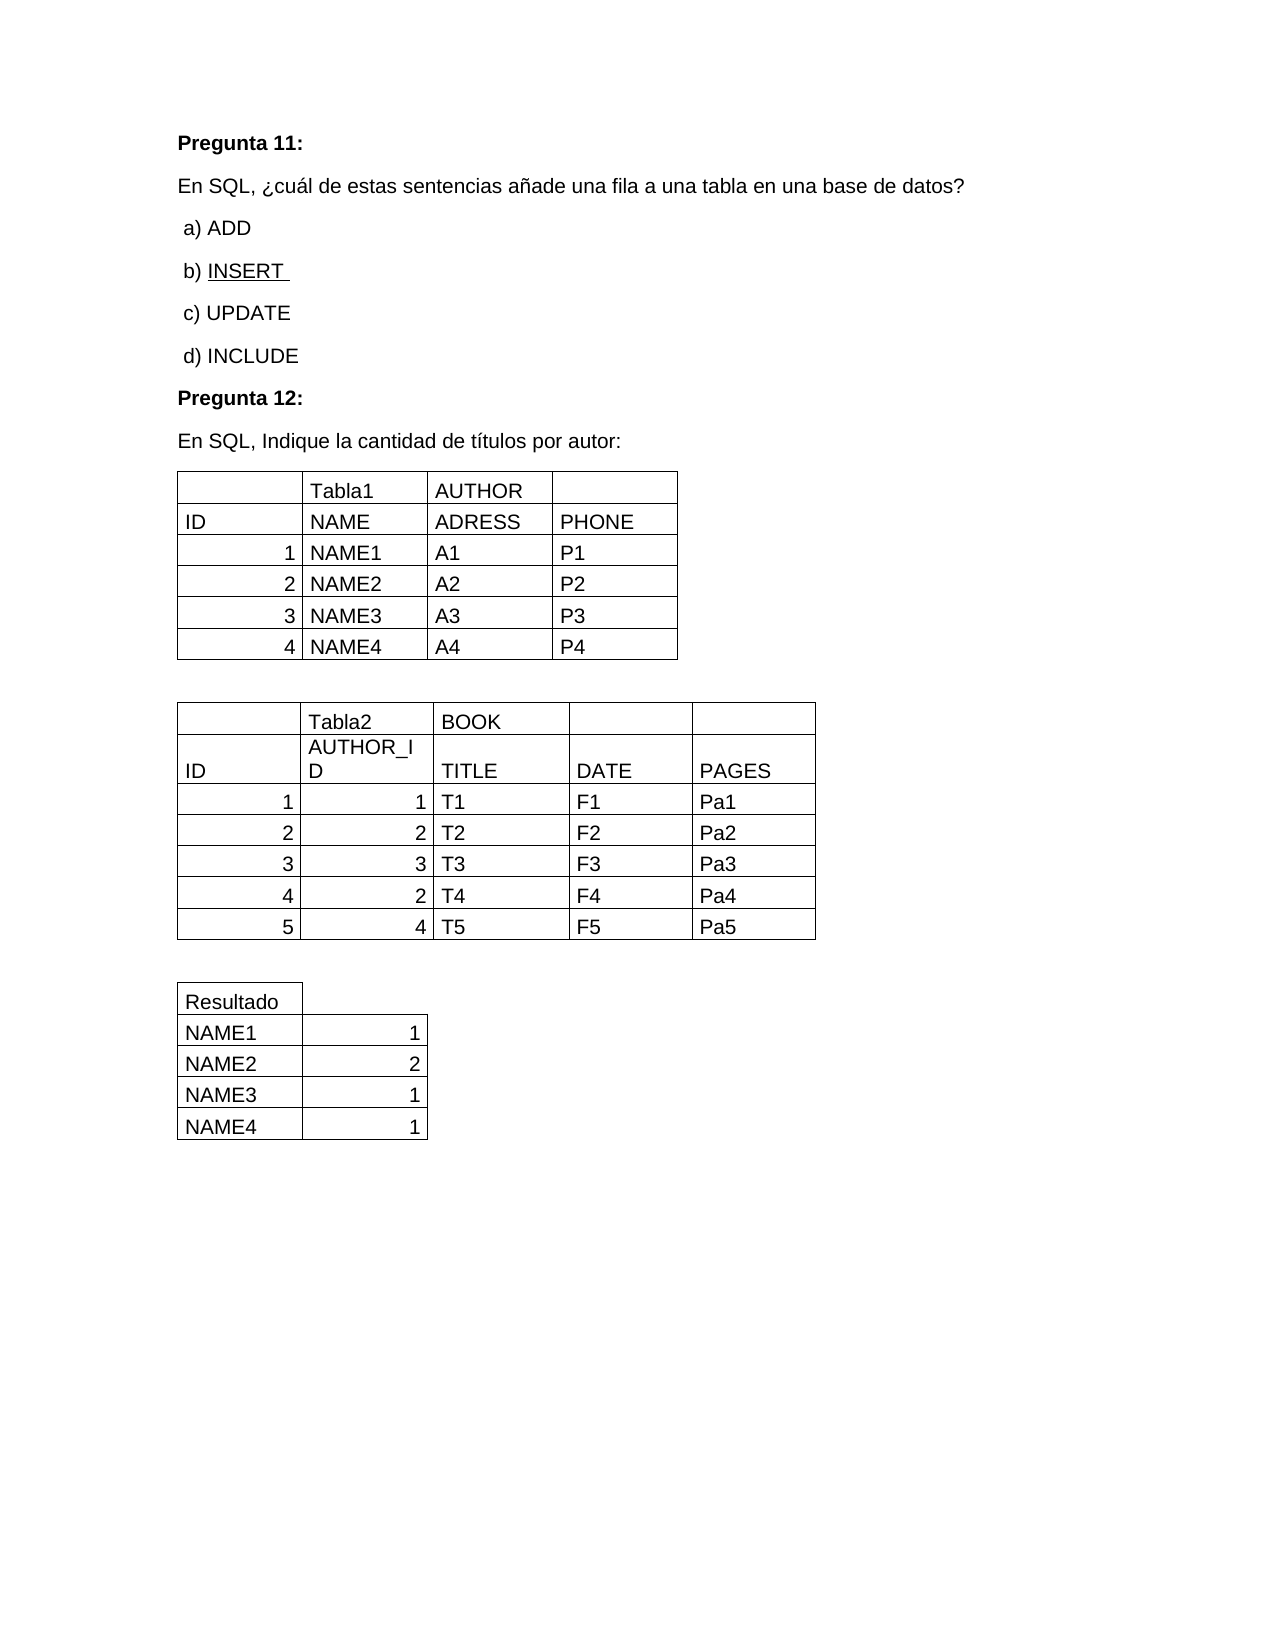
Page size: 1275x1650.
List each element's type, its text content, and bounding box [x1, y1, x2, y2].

table_cell T4 [434, 877, 569, 907]
table_cell 1 [303, 1108, 427, 1138]
table_header Tabla1 [303, 472, 427, 502]
table_cell 1 [303, 1015, 427, 1045]
table_cell 3 [301, 846, 433, 876]
table_cell NAME2 [178, 1046, 302, 1076]
table_cell Pa4 [693, 877, 815, 907]
table_cell P4 [553, 629, 677, 659]
table_cell Pa1 [693, 784, 815, 814]
table_header [693, 703, 815, 733]
table_header Resultado [178, 983, 302, 1013]
table_cell DATE [570, 735, 692, 782]
table_cell AUTHOR_ID [301, 735, 433, 782]
table_cell 2 [301, 877, 433, 907]
table_cell 3 [178, 597, 302, 627]
table_cell F2 [570, 815, 692, 845]
table_header BOOK [434, 703, 569, 733]
table_cell T3 [434, 846, 569, 876]
table_header [553, 472, 677, 502]
text Pregunta 11: [177, 131, 1098, 155]
table_cell ADRESS [428, 504, 552, 534]
table_cell Pa5 [693, 909, 815, 939]
table_cell 1 [301, 784, 433, 814]
table_cell 2 [178, 566, 302, 596]
table_cell 1 [178, 535, 302, 565]
table_cell 3 [178, 846, 300, 876]
table_cell 4 [178, 629, 302, 659]
table_cell F3 [570, 846, 692, 876]
table_cell 2 [301, 815, 433, 845]
table_cell NAME3 [178, 1077, 302, 1107]
text Pregunta 12: [177, 386, 1098, 410]
table_cell T5 [434, 909, 569, 939]
text b) INSERT [177, 259, 1098, 283]
table_cell A2 [428, 566, 552, 596]
table_cell 4 [178, 877, 300, 907]
table_cell PHONE [553, 504, 677, 534]
table_cell NAME4 [178, 1108, 302, 1138]
table_header Tabla2 [301, 703, 433, 733]
table_cell F5 [570, 909, 692, 939]
table_cell T1 [434, 784, 569, 814]
table_cell 5 [178, 909, 300, 939]
table_cell 2 [178, 815, 300, 845]
text d) INCLUDE [177, 344, 1098, 368]
table_header AUTHOR [428, 472, 552, 502]
table_cell NAME4 [303, 629, 427, 659]
table_cell P3 [553, 597, 677, 627]
table_cell NAME2 [303, 566, 427, 596]
table_cell ID [178, 735, 300, 782]
table_cell TITLE [434, 735, 569, 782]
table_cell F1 [570, 784, 692, 814]
table_cell Pa2 [693, 815, 815, 845]
table_header [303, 982, 428, 1013]
table_cell Pa3 [693, 846, 815, 876]
table_cell P1 [553, 535, 677, 565]
table_cell T2 [434, 815, 569, 845]
table_header [178, 472, 302, 502]
table_cell 2 [303, 1046, 427, 1076]
text a) ADD [177, 216, 1098, 240]
table_cell F4 [570, 877, 692, 907]
table_cell 4 [301, 909, 433, 939]
table_cell PAGES [693, 735, 815, 782]
table_cell NAME1 [178, 1015, 302, 1045]
table_cell NAME1 [303, 535, 427, 565]
table_cell 1 [303, 1077, 427, 1107]
table_cell P2 [553, 566, 677, 596]
table_cell A3 [428, 597, 552, 627]
table_cell A4 [428, 629, 552, 659]
table_header [178, 703, 300, 733]
table_cell NAME3 [303, 597, 427, 627]
text En SQL, Indique la cantidad de títulos por autor: [177, 429, 1098, 453]
text c) UPDATE [177, 301, 1098, 325]
table_cell 1 [178, 784, 300, 814]
text En SQL, ¿cuál de estas sentencias añade una fila a una tabla en una base de datos? [177, 174, 1098, 198]
table_cell A1 [428, 535, 552, 565]
table_cell NAME [303, 504, 427, 534]
table_cell ID [178, 504, 302, 534]
table_header [570, 703, 692, 733]
